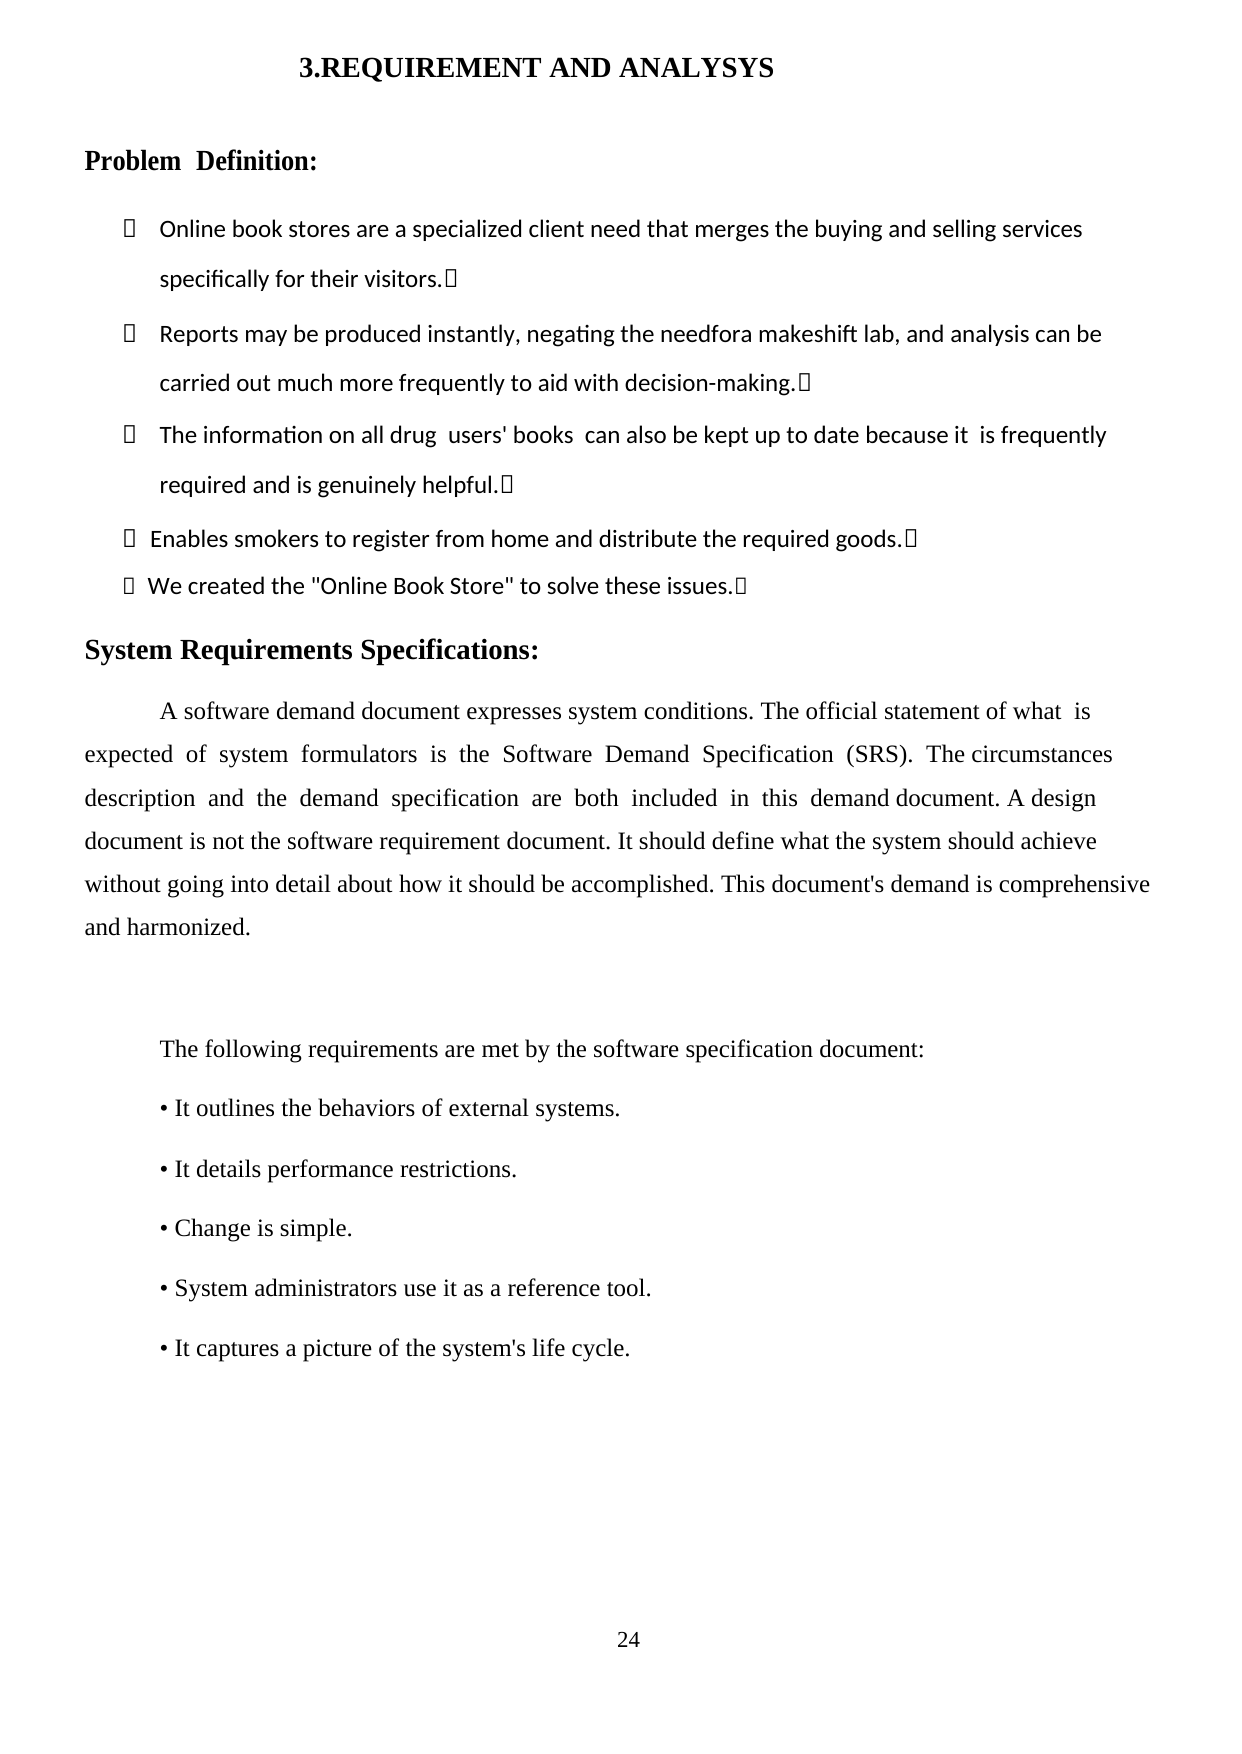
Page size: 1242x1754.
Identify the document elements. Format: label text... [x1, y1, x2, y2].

text  Reports may be produced instantly, negating the needfora makeshift lab, and analysis can be carried out much more frequently to aid with decision-making. [122, 315, 1161, 399]
text  Online book stores are a specialized client need that merges the buying and selling services specifically for their visitors. [122, 210, 1161, 295]
text • System administrators use it as a reference tool. [159, 1273, 1183, 1302]
text A software demand document expresses system conditions. The official statement of what is expected of system formulators is the Software Demand Specification (SRS). The circumstances description and the demand specification are both included in this demand document. A design document is not the software requirement document. It should define what the system should achieve without going into detail about how it should be accomplished. This document's demand is comprehensive and harmonized. [84, 696, 1176, 941]
text  We created the "Online Book Store" to solve these issues. [122, 570, 1183, 602]
text • It outlines the behaviors of external systems. [159, 1093, 1183, 1122]
text • Change is simple. [159, 1213, 1183, 1242]
text  The information on all drug users' books can also be kept up to date because it is frequently required and is genuinely helpful. [122, 416, 1161, 501]
text • It captures a picture of the system's life cycle. [159, 1333, 1183, 1362]
text 3.REQUIREMENT AND ANALYSYS [224, 50, 1175, 84]
text Problem Definition: [84, 143, 1183, 176]
text  Enables smokers to register from home and distribute the required goods. [122, 521, 1183, 555]
text System Requirements Specifications: [84, 632, 1183, 666]
text The following requirements are met by the software specification document: [159, 1034, 1183, 1063]
text • It details performance restrictions. [159, 1154, 1183, 1183]
